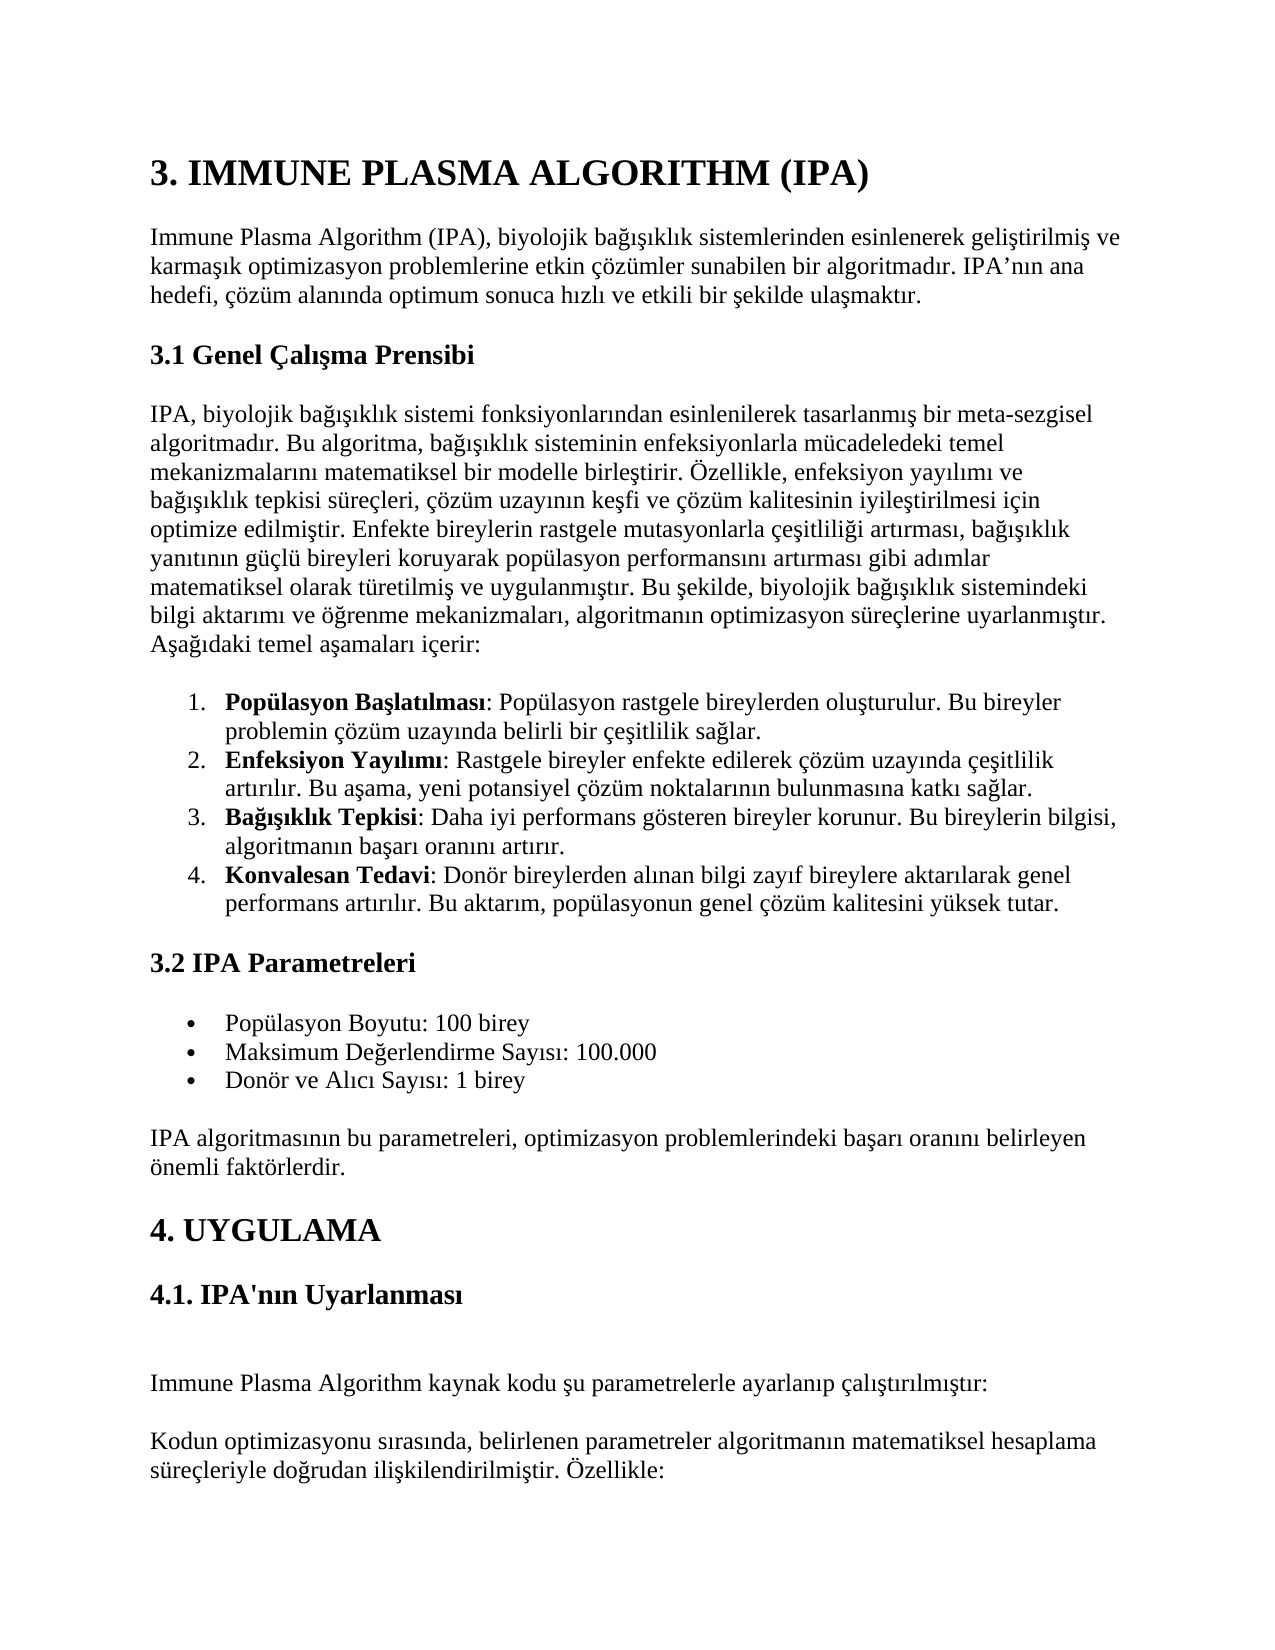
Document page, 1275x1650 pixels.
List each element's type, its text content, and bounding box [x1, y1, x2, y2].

list Donör ve Alıcı Sayısı: 1 birey [187, 1065, 1125, 1094]
text Kodun optimizasyonu sırasında, belirlenen parametreler algoritmanın matematiksel hesaplama süreçleriyle doğrudan ilişkilendirilmiştir. Özellikle: [150, 1426, 1125, 1484]
text IPA, biyolojik bağışıklık sistemi fonksiyonlarından esinlenilerek tasarlanmış bir meta-sezgisel algoritmadır. Bu algoritma, bağışıklık sisteminin enfeksiyonlarla mücadeledeki temel mekanizmalarını matematiksel bir modelle birleştirir. Özellikle, enfeksiyon yayılımı ve bağışıklık tepkisi süreçleri, çözüm uzayının keşfi ve çözüm kalitesinin iyileştirilmesi için optimize edilmiştir. Enfekte bireylerin rastgele mutasyonlarla çeşitliliği artırması, bağışıklık yanıtının güçlü bireyleri koruyarak popülasyon performansını artırması gibi adımlar matematiksel olarak türetilmiş ve uygulanmıştır. Bu şekilde, biyolojik bağışıklık sistemindeki bilgi aktarımı ve öğrenme mekanizmaları, algoritmanın optimizasyon süreçlerine uyarlanmıştır. Aşağıdaki temel aşamaları içerir: [150, 399, 1125, 658]
text 3.2 IPA Parametreleri [150, 946, 1125, 979]
text Immune Plasma Algorithm kaynak kodu şu parametrelerle ayarlanıp çalıştırılmıştır: [150, 1368, 1125, 1397]
text 3.1 Genel Çalışma Prensibi [150, 338, 1125, 370]
text IPA algoritmasının bu parametreleri, optimizasyon problemlerindeki başarı oranını belirleyen önemli faktörlerdir. [150, 1123, 1125, 1181]
list Konvalesan Tedavi: Donör bireylerden alınan bilgi zayıf bireylere aktarılarak genel performans artırılır. Bu aktarım, popülasyonun genel çözüm kalitesini yüksek tutar. [187, 860, 1125, 917]
text 4. UYGULAMA [150, 1210, 992, 1248]
list Popülasyon Boyutu: 100 birey [187, 1008, 1125, 1037]
list Enfeksiyon Yayılımı: Rastgele bireyler enfekte edilerek çözüm uzayında çeşitlilik artırılır. Bu aşama, yeni potansiyel çözüm noktalarının bulunmasına katkı sağlar. [187, 745, 1125, 802]
list Popülasyon Başlatılması: Popülasyon rastgele bireylerden oluşturulur. Bu bireyler problemin çözüm uzayında belirli bir çeşitlilik sağlar. [187, 687, 1125, 745]
text 4.1. IPA'nın Uyarlanması [150, 1277, 992, 1311]
list Maksimum Değerlendirme Sayısı: 100.000 [187, 1037, 1125, 1065]
text Immune Plasma Algorithm (IPA), biyolojik bağışıklık sistemlerinden esinlenerek geliştirilmiş ve karmaşık optimizasyon problemlerine etkin çözümler sunabilen bir algoritmadır. IPA’nın ana hedefi, çözüm alanında optimum sonuca hızlı ve etkili bir şekilde ulaşmaktır. [150, 222, 1125, 308]
text 3. IMMUNE PLASMA ALGORITHM (IPA) [150, 150, 1125, 193]
list Bağışıklık Tepkisi: Daha iyi performans gösteren bireyler korunur. Bu bireylerin bilgisi, algoritmanın başarı oranını artırır. [187, 802, 1125, 860]
